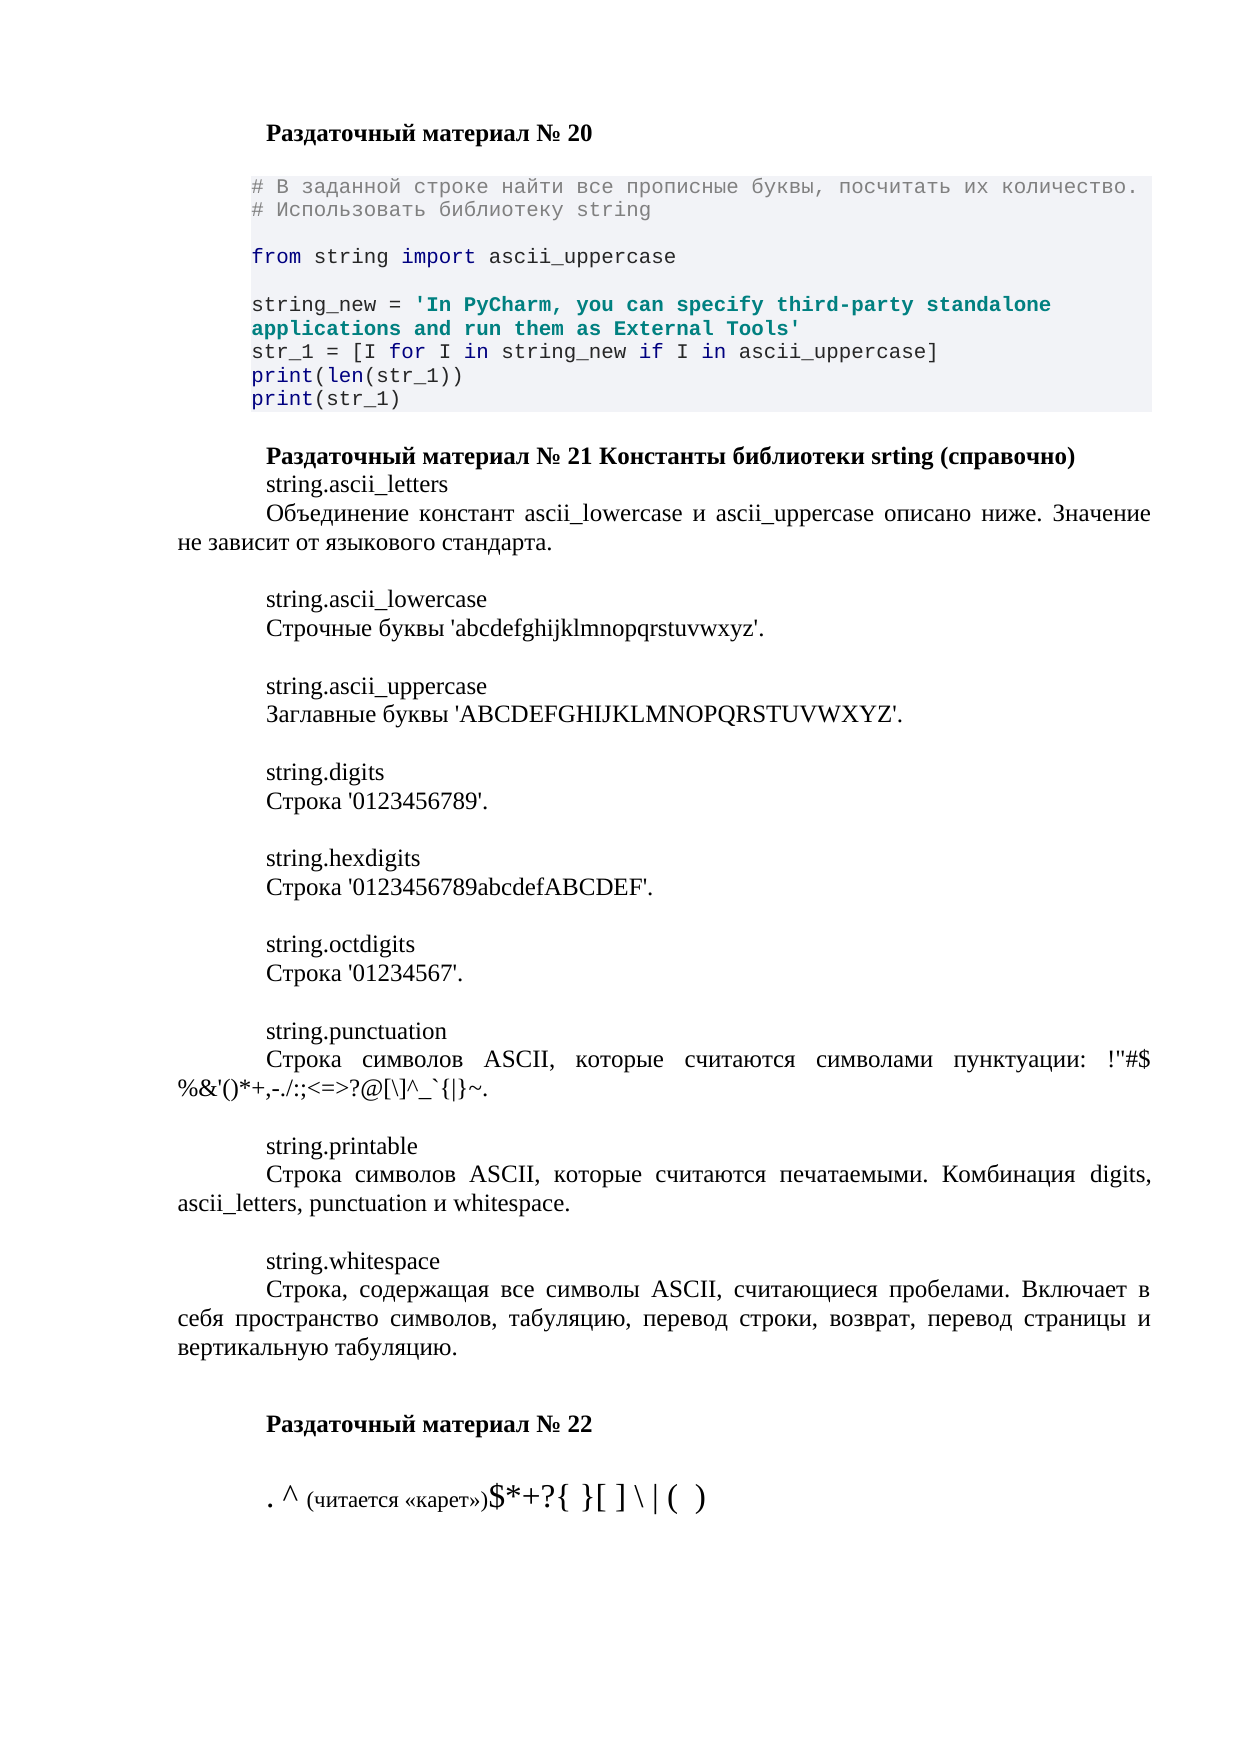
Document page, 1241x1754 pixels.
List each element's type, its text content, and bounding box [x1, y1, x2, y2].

text Строчные буквы 'abcdefghijklmnopqrstuvwxyz'. [177, 613, 1152, 642]
text Строка '0123456789abcdefABCDEF'. [177, 872, 1152, 901]
text string.printable [177, 1131, 1152, 1159]
text Раздаточный материал № 20 [177, 118, 1152, 147]
text string.hexdigits [177, 843, 1152, 872]
text string.ascii_lowercase [177, 584, 1152, 613]
text Объединение констант ascii_lowercase и ascii_uppercase описано ниже. Значение не зависит от языкового стандарта. [177, 498, 1152, 556]
text Заглавные буквы 'ABCDEFGHIJKLMNOPQRSTUVWXYZ'. [177, 699, 1152, 728]
text string.punctuation [177, 1016, 1152, 1044]
text Строка символов ASCII, которые считаются печатаемыми. Комбинация digits, ascii_letters, punctuation и whitespace. [177, 1159, 1152, 1217]
text Строка '01234567'. [177, 958, 1152, 987]
text string.octdigits [177, 929, 1152, 958]
text . ^ (читается «карет»)$*+?{ }[ ] \ | ( ) [177, 1476, 1152, 1514]
text Строка символов ASCII, которые считаются символами пунктуации: !"#$%&'()*+,-./:;<=>?@[\]^_`{|}~. [177, 1044, 1152, 1102]
text string.whitespace [177, 1246, 1152, 1274]
text string.ascii_letters [177, 469, 1152, 498]
text Строка '0123456789'. [177, 786, 1152, 814]
text string.digits [177, 757, 1152, 786]
text Строка, содержащая все символы ASCII, считающиеся пробелами. Включает в себя пространство символов, табуляцию, перевод строки, возврат, перевод страницы и вертикальную табуляцию. [177, 1274, 1152, 1361]
text string.ascii_uppercase [177, 671, 1152, 699]
text # В заданной строке найти все прописные буквы, посчитать их количество. # Использовать библиотеку string from string import ascii_uppercase string_new = 'In PyCharm, you can specify third-party standalone applications and run them as External Tools' str_1 = [I for I in string_new if I in ascii_uppercase] print(len(str_1)) print(str_1) [251, 176, 1152, 412]
text Раздаточный материал № 22 [177, 1409, 1152, 1438]
text Раздаточный материал № 21 Константы библиотеки srting (справочно) [177, 441, 1152, 469]
